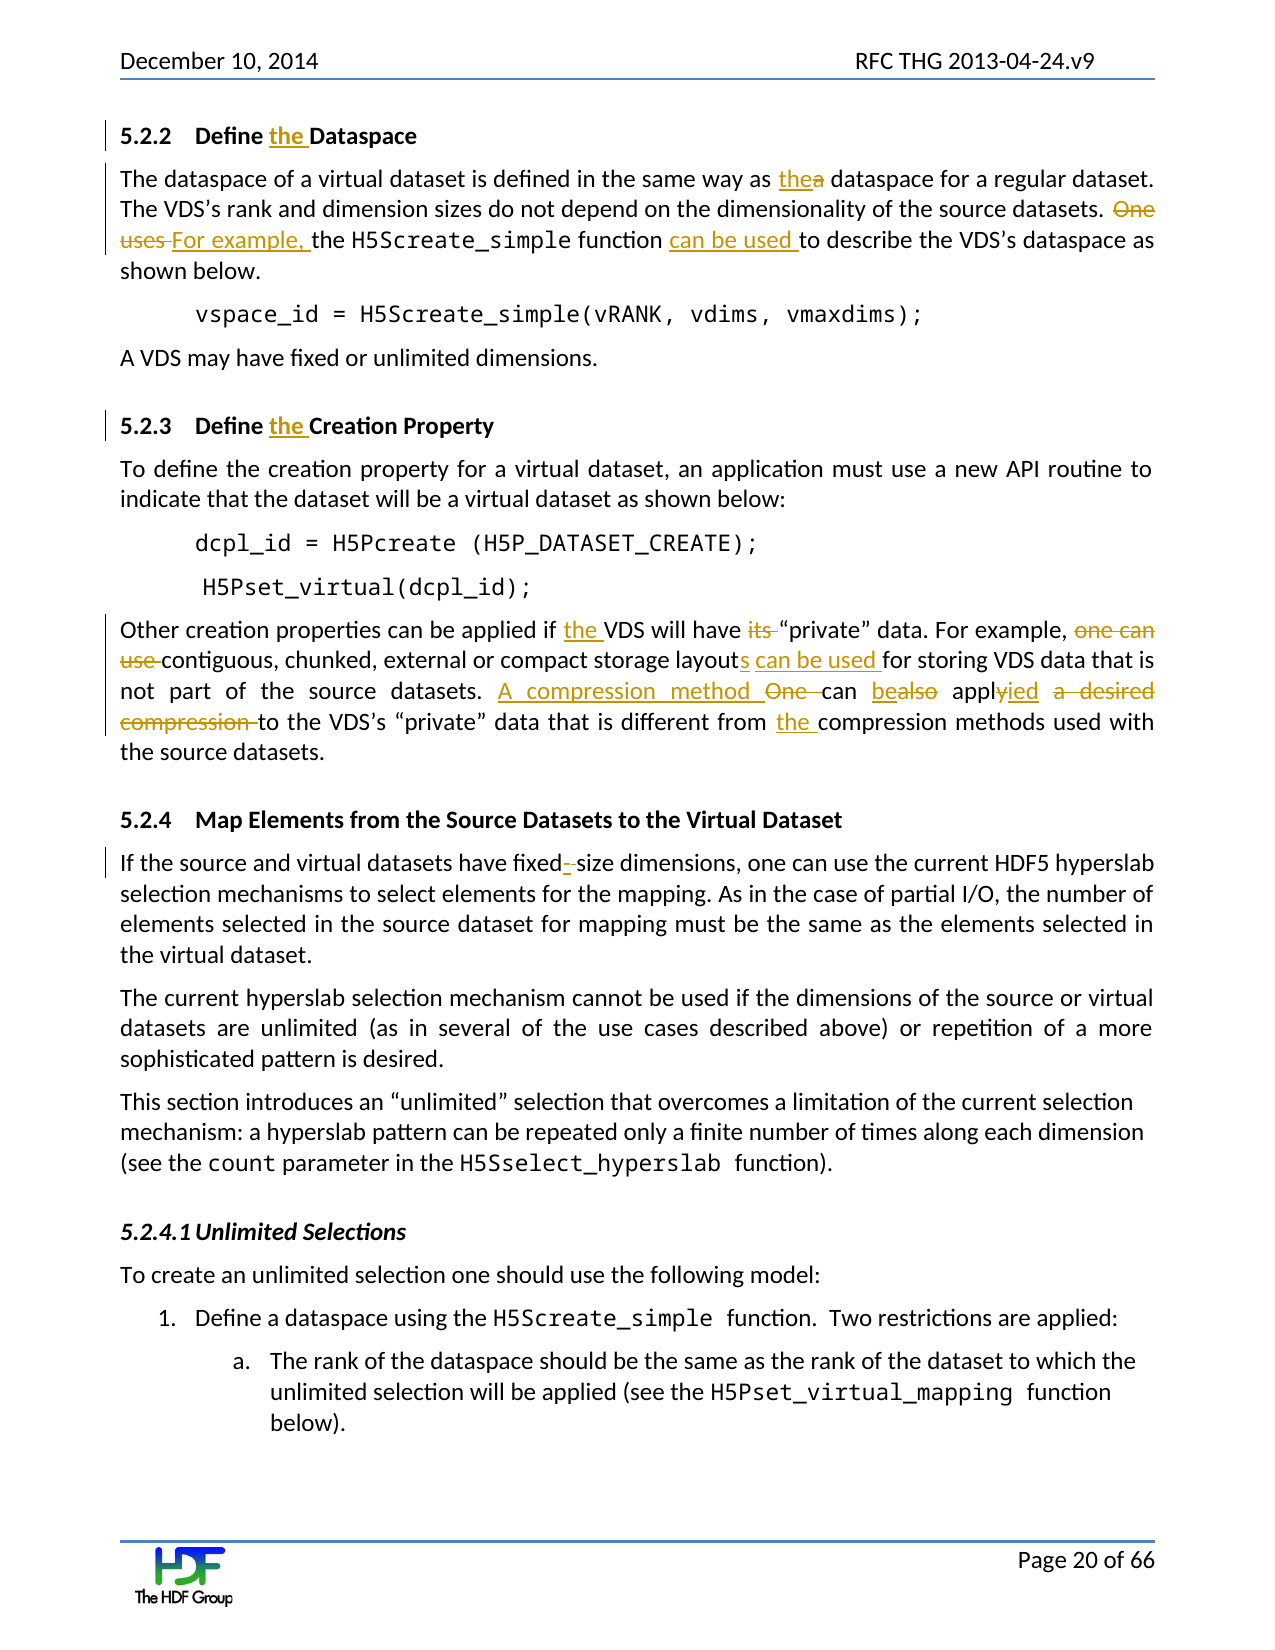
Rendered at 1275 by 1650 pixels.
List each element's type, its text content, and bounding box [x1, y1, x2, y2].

text H5Pset_virtual(dcpl_id); [120, 570, 1155, 602]
text vspace_id = H5Screate_simple(vRANK, vdims, vmaxdims); [120, 298, 1155, 329]
text Other creation properties can be applied if VDS will have “private” data. For example, contiguous, chunked, external or compact storage layout for storing VDS data that is not part of the source datasets. can appl to the VDS’s “private” data that is different from compression methods used with the source datasets. [120, 614, 1155, 767]
subtitle Define Dataspace [120, 120, 1155, 151]
list The rank of the dataspace should be the same as the rank of the dataset to which the unlimited selection will be applied (see the H5Pset_virtual_mapping function below). [232, 1346, 1155, 1438]
text To define the creation property for a virtual dataset, an application must use a new API routine to indicate that the dataset will be a virtual dataset as shown below: [120, 453, 1155, 514]
text The current hyperslab selection mechanism cannot be used if the dimensions of the source or virtual datasets are unlimited (as in several of the use cases described above) or repetition of a more sophisticated pattern is desired. [120, 982, 1155, 1073]
text A VDS may have fixed or unlimited dimensions. [120, 342, 1155, 373]
list Define a dataspace using the H5Screate_simple function. Two restrictions are applied: [157, 1302, 1155, 1333]
text To create an unlimited selection one should use the following model: [120, 1259, 1155, 1289]
text dcpl_id = H5Pcreate (H5P_DATASET_CREATE); [120, 527, 1155, 558]
subtitle Map Elements from the Source Datasets to the Virtual Dataset [120, 804, 1155, 835]
subtitle Unlimited Selections [120, 1216, 1155, 1246]
text This section introduces an “unlimited” selection that overcomes a limitation of the current selection mechanism: a hyperslab pattern can be repeated only a finite number of times along each dimension (see the count parameter in the H5Sselect_hyperslab function). [120, 1086, 1155, 1178]
picture [135, 1547, 233, 1607]
text The dataspace of a virtual dataset is defined in the same way as dataspace for a regular dataset. The VDS’s rank and dimension sizes do not depend on the dimensionality of the source datasets. the H5Screate_simple function to describe the VDS’s dataspace as shown below. [120, 163, 1155, 286]
text If the source and virtual datasets have fixedsize dimensions, one can use the current HDF5 hyperslab selection mechanisms to select elements for the mapping. As in the case of partial I/O, the number of elements selected in the source dataset for mapping must be the same as the elements selected in the virtual dataset. [120, 847, 1155, 969]
subtitle Define Creation Property [120, 410, 1155, 441]
